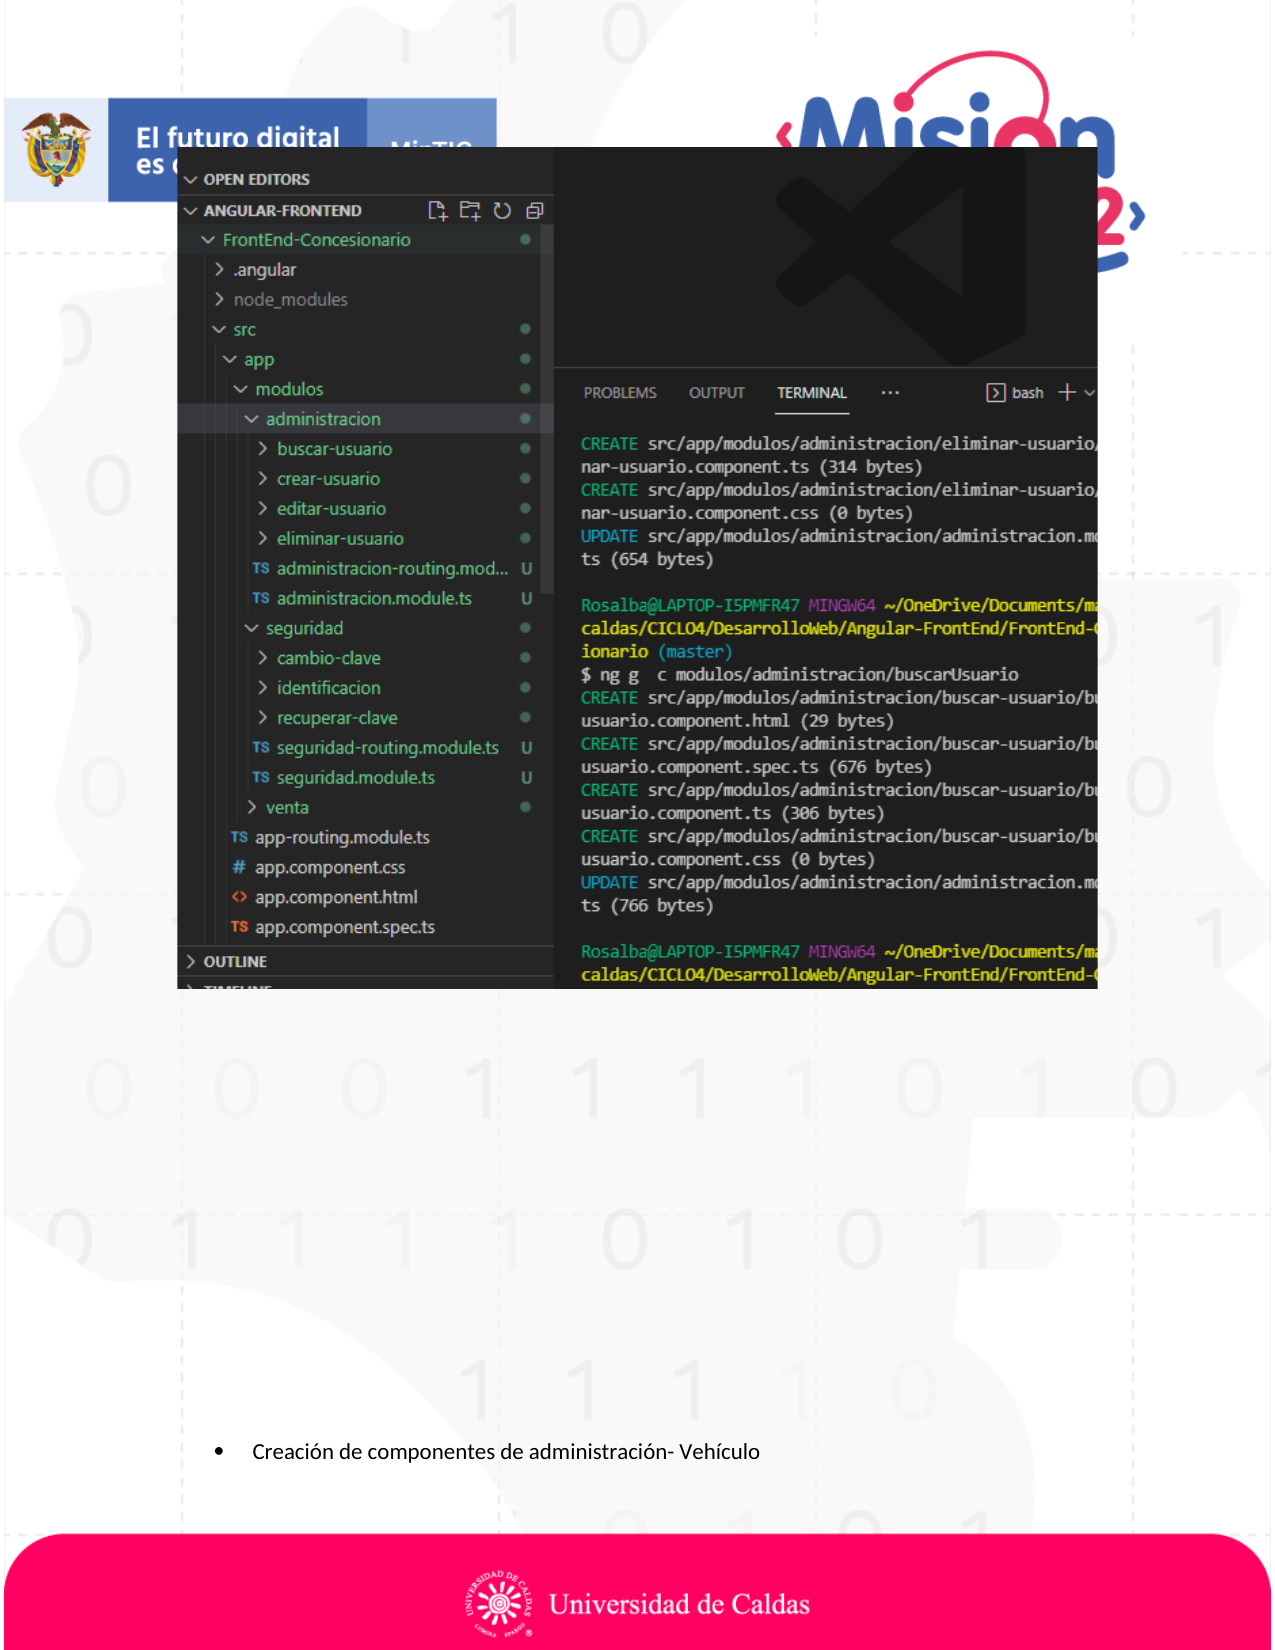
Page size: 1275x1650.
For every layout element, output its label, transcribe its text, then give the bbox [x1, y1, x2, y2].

list Creación de componentes de administración- Vehículo [215, 1437, 1098, 1465]
picture [4, 0, 1271, 1650]
